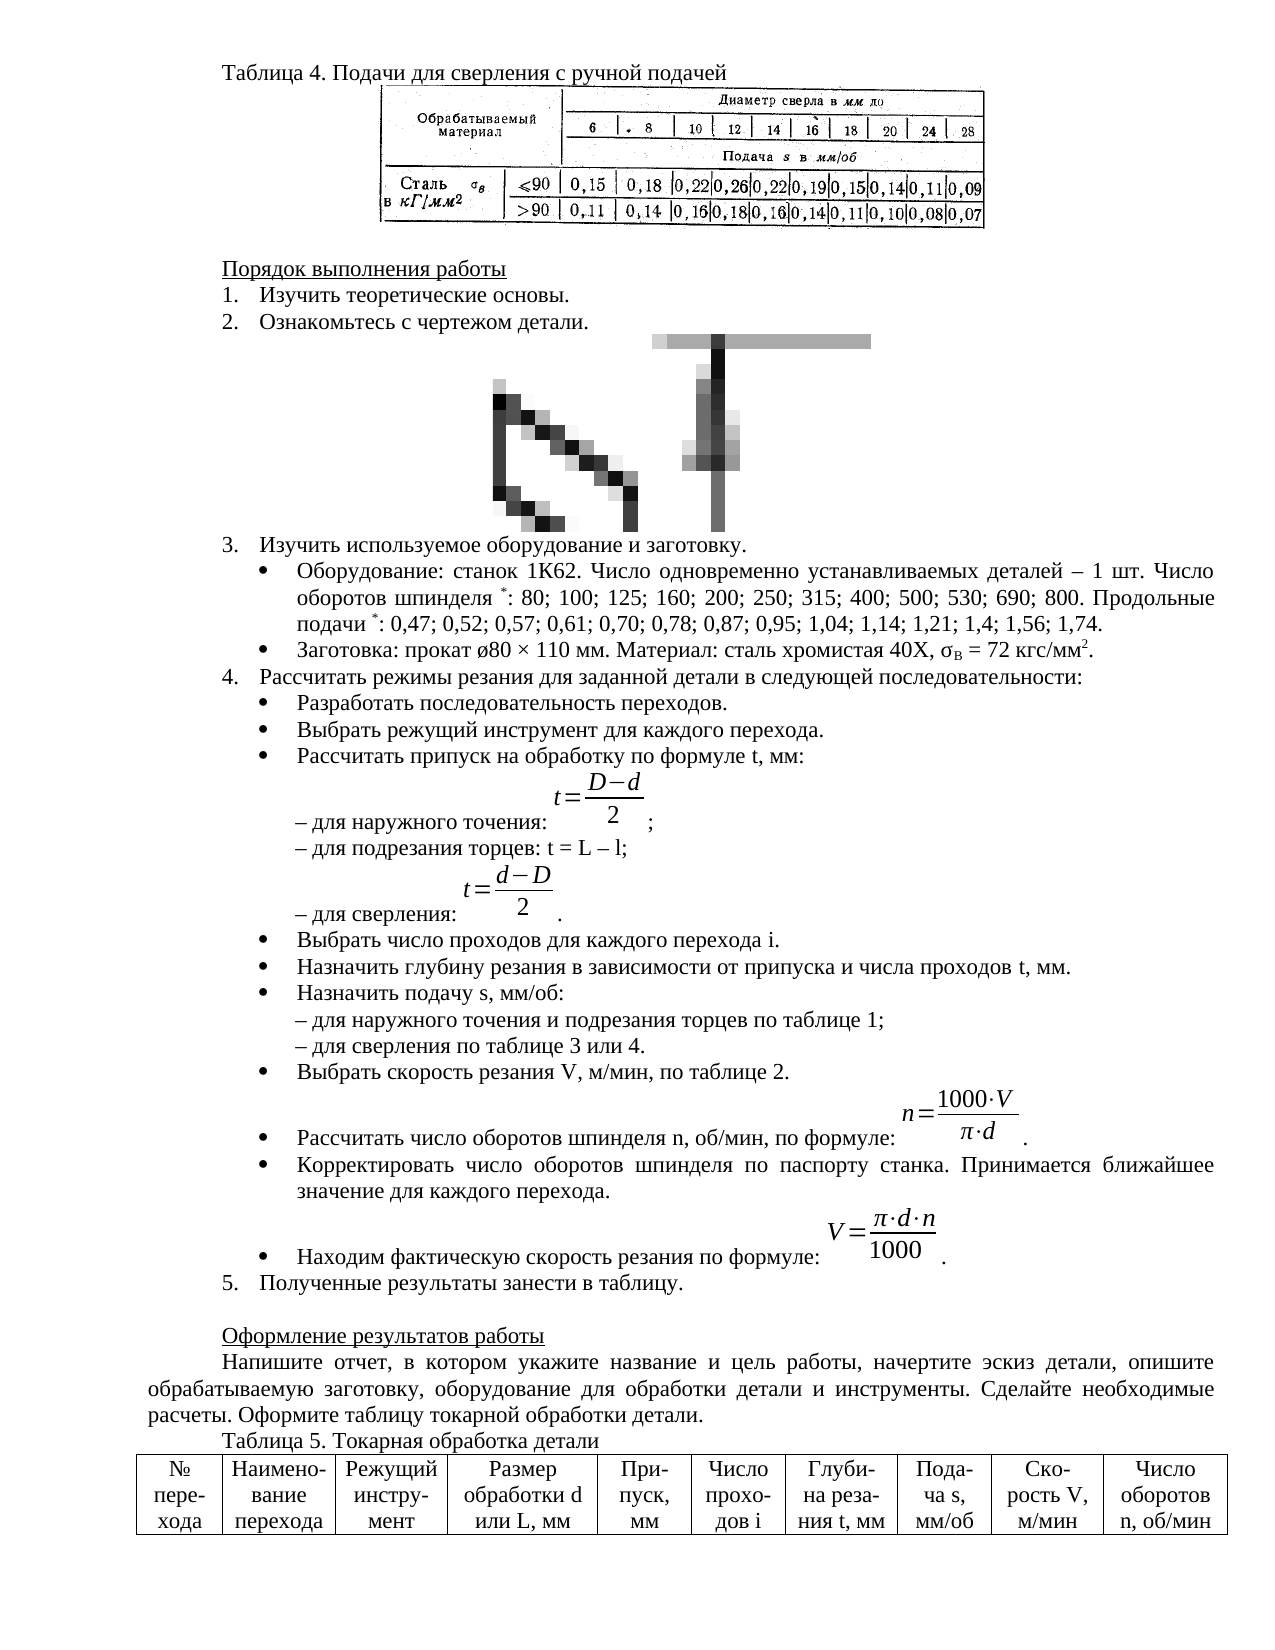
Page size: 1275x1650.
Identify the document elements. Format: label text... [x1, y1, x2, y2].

list Находим фактическую скорость резания по формуле: . [259, 1203, 1216, 1269]
text – для сверления по таблице 3 или 4. [295, 1032, 1216, 1058]
text – для наружного точения и подрезания торцев по таблице 1; [295, 1006, 1216, 1032]
list Рассчитать режимы резания для заданной детали в следующей последовательности: [222, 663, 1216, 689]
list Изучить используемое оборудование и заготовку. [222, 531, 1216, 557]
list Ознакомьтесь с чертежом детали. [222, 308, 1216, 334]
list Назначить глубину резания в зависимости от припуска и числа проходов t, мм. [259, 953, 1216, 979]
list Изучить теоретические основы. [222, 282, 1216, 308]
table_header Размер обработки d или L, мм [448, 1455, 597, 1534]
list Рассчитать припуск на обработку по формуле t, мм: [259, 742, 1216, 768]
picture [378, 85, 985, 229]
list Корректировать число оборотов шпинделя по паспорту станка. Принимается ближайшее значение для каждого перехода. [259, 1151, 1216, 1203]
text – для сверления: . [295, 861, 1216, 927]
table_header При-пуск, мм [598, 1455, 691, 1534]
text Таблица 5. Токарная обработка детали [148, 1427, 1216, 1454]
text – для подрезания торцев: t = L – l; [295, 834, 1216, 861]
table_header Режущий инстру-мент [336, 1455, 447, 1534]
table_header Пода-ча s, мм/об [898, 1455, 991, 1534]
list Назначить подачу s, мм/об: [259, 979, 1216, 1006]
list Выбрать скорость резания V, м/мин, по таблице 2. [259, 1058, 1216, 1085]
list Заготовка: прокат ø80 × . Материал: сталь хромистая 40Х, σВ = 72 кгс/мм2. [259, 637, 1216, 663]
text Оформление результатов работы [148, 1322, 1216, 1348]
list Разработать последовательность переходов. [259, 689, 1216, 716]
list Оборудование: станок 1К62. Число одновременно устанавливаемых деталей – 1 шт. Число оборотов шпинделя *: 80; 100; 125; 160; 200; 250; 315; 400; 500; 530; 690; 800. Продольные подачи *: 0,47; 0,52; 0,57; 0,61; 0,70; 0,78; 0,87; 0,95; 1,04; 1,14; 1,21; 1,4; 1,56; 1,74. [259, 557, 1216, 637]
list Выбрать режущий инструмент для каждого перехода. [259, 716, 1216, 742]
table_header Число оборотов n, об/мин [1104, 1455, 1227, 1534]
text – для наружного точения: ; [295, 768, 1216, 834]
table_header Ско-рость V, м/мин [992, 1455, 1103, 1534]
table_header Глуби-на реза-ния t, мм [786, 1455, 897, 1534]
text Напишите отчет, в котором укажите название и цель работы, начертите эскиз детали, опишите обрабатываемую заготовку, оборудование для обработки детали и инструменты. Сделайте необходимые расчеты. Оформите таблицу токарной обработки детали. [148, 1348, 1216, 1427]
list Полученные результаты занести в таблицу. [222, 1269, 1216, 1296]
text Таблица 4. Подачи для сверления с ручной подачей [148, 59, 1216, 85]
table_header № пере-хода [137, 1455, 222, 1534]
list Выбрать число проходов для каждого перехода i. [259, 927, 1216, 953]
list Рассчитать число оборотов шпинделя n, об/мин, по формуле: . [259, 1085, 1216, 1151]
table_header Число прохо-дов i [692, 1455, 785, 1534]
text Порядок выполнения работы [148, 255, 1216, 282]
table_header Наимено-вание перехода [223, 1455, 335, 1534]
